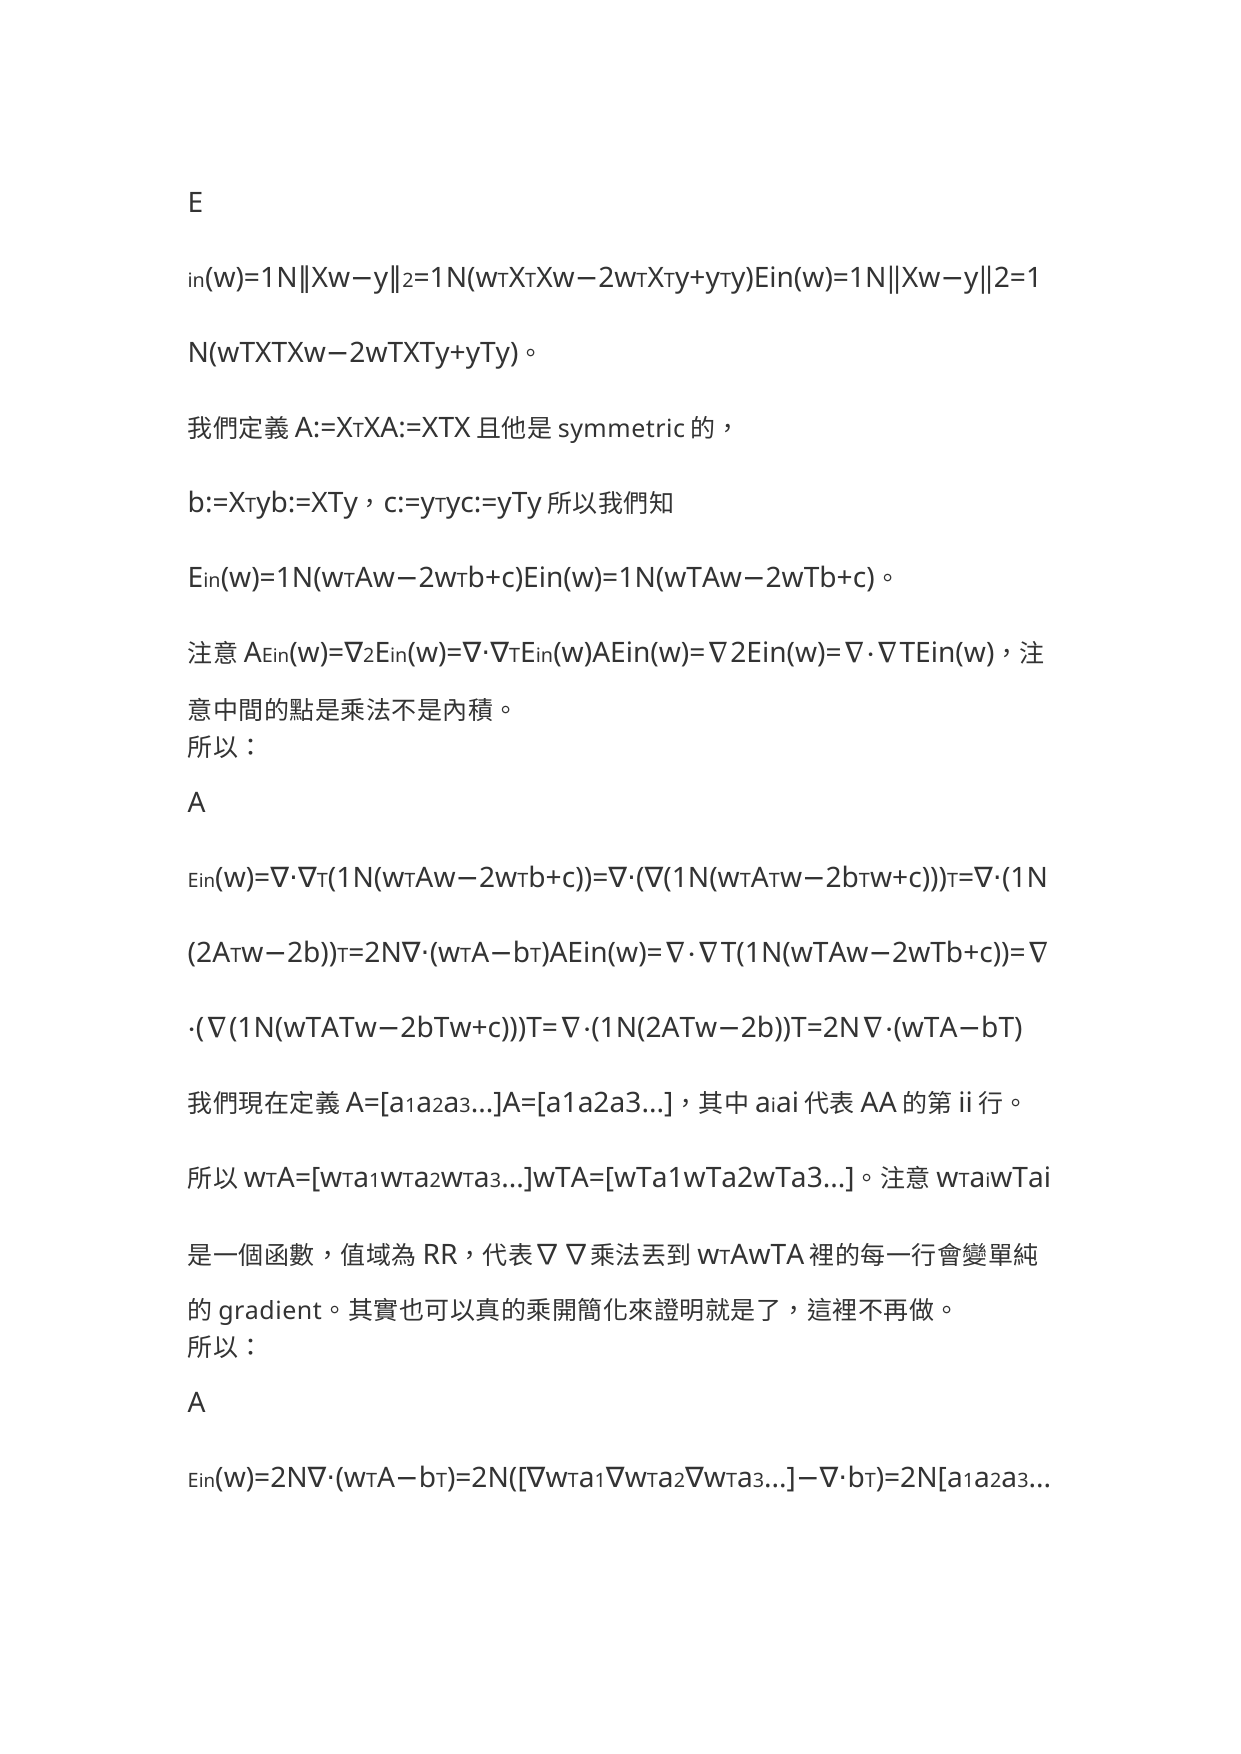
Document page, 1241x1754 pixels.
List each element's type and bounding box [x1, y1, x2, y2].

text [187, 164, 1053, 1514]
